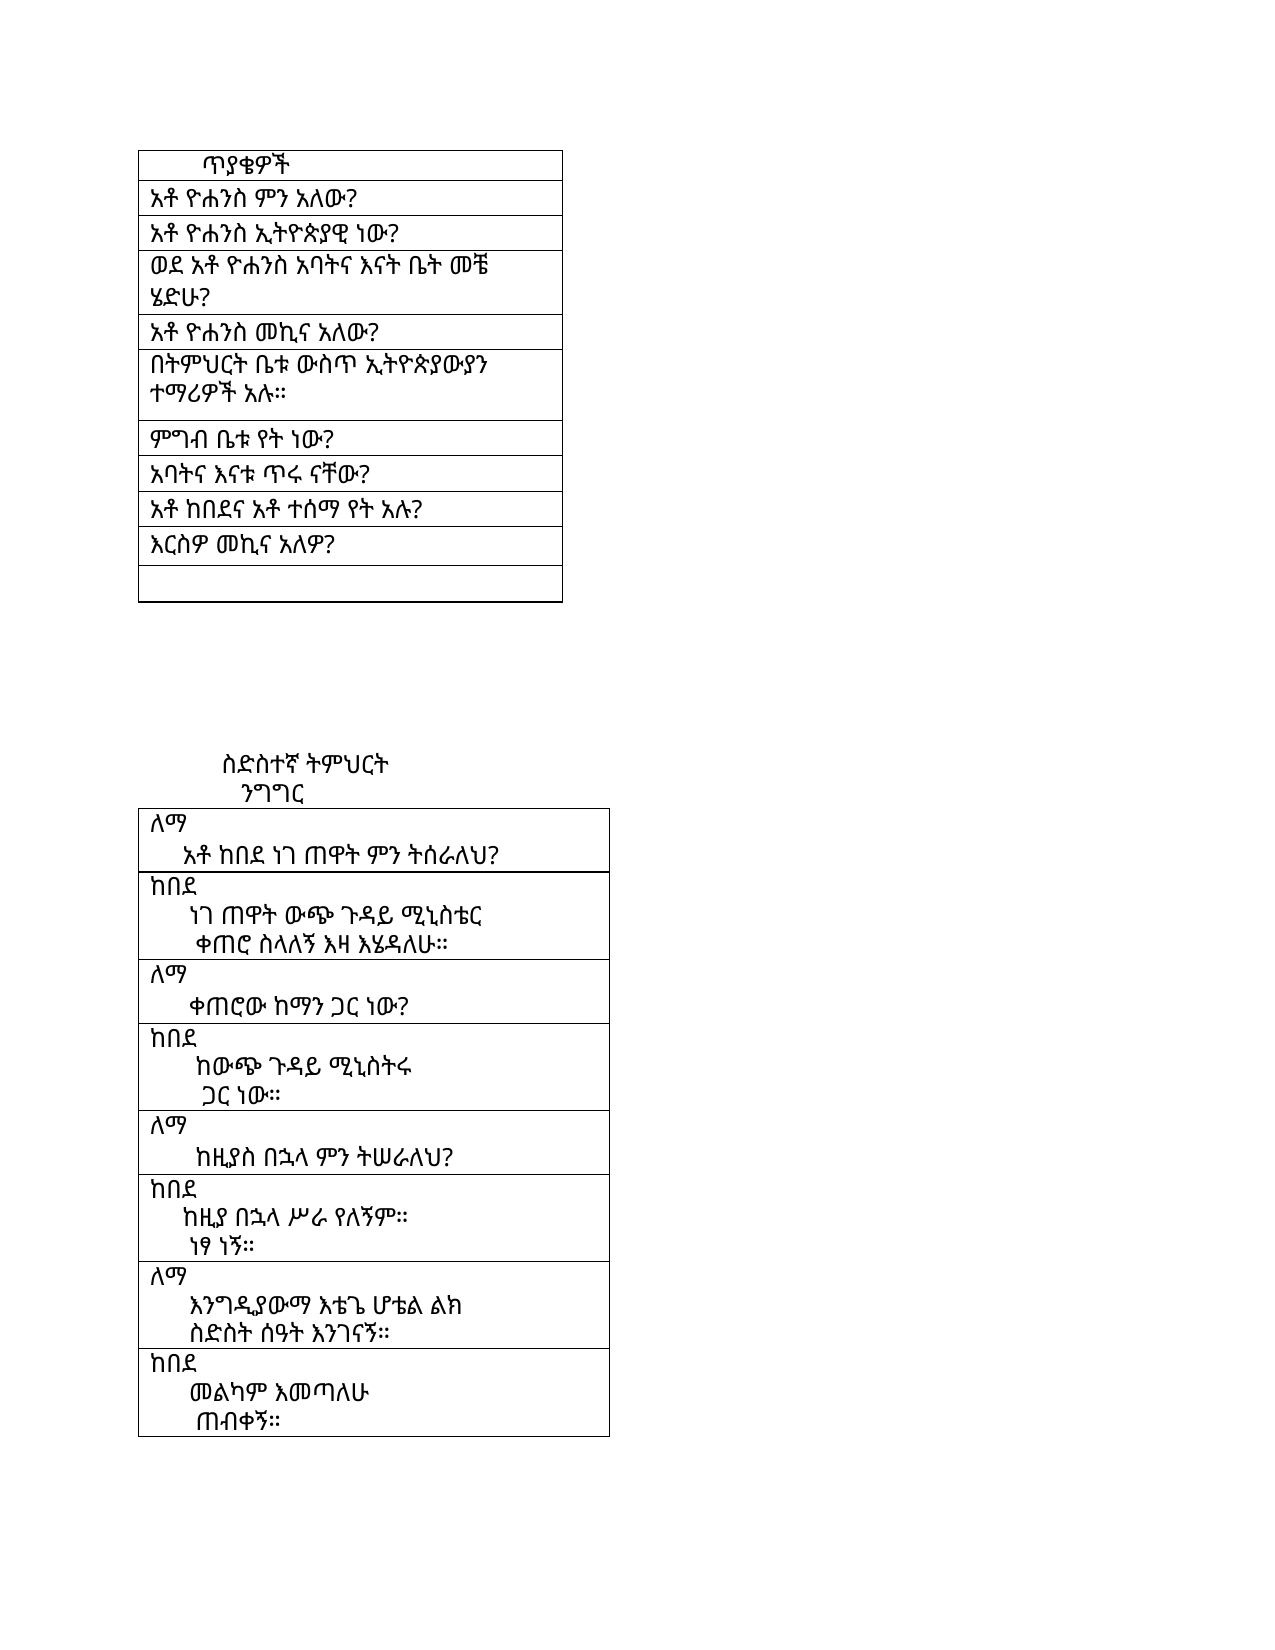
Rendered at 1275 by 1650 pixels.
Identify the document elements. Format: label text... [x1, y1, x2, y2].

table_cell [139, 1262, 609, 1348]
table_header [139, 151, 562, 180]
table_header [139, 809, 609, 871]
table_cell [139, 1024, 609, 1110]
text ንግግር [150, 779, 1125, 807]
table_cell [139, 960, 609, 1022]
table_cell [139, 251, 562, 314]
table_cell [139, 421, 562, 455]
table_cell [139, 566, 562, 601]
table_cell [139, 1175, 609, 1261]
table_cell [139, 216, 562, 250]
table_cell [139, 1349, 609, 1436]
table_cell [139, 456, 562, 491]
text ስድስተኛ ትምህርት [150, 750, 1125, 779]
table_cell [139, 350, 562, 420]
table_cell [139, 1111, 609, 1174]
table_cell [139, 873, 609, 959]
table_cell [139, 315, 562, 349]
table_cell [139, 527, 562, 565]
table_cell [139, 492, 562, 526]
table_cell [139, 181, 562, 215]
